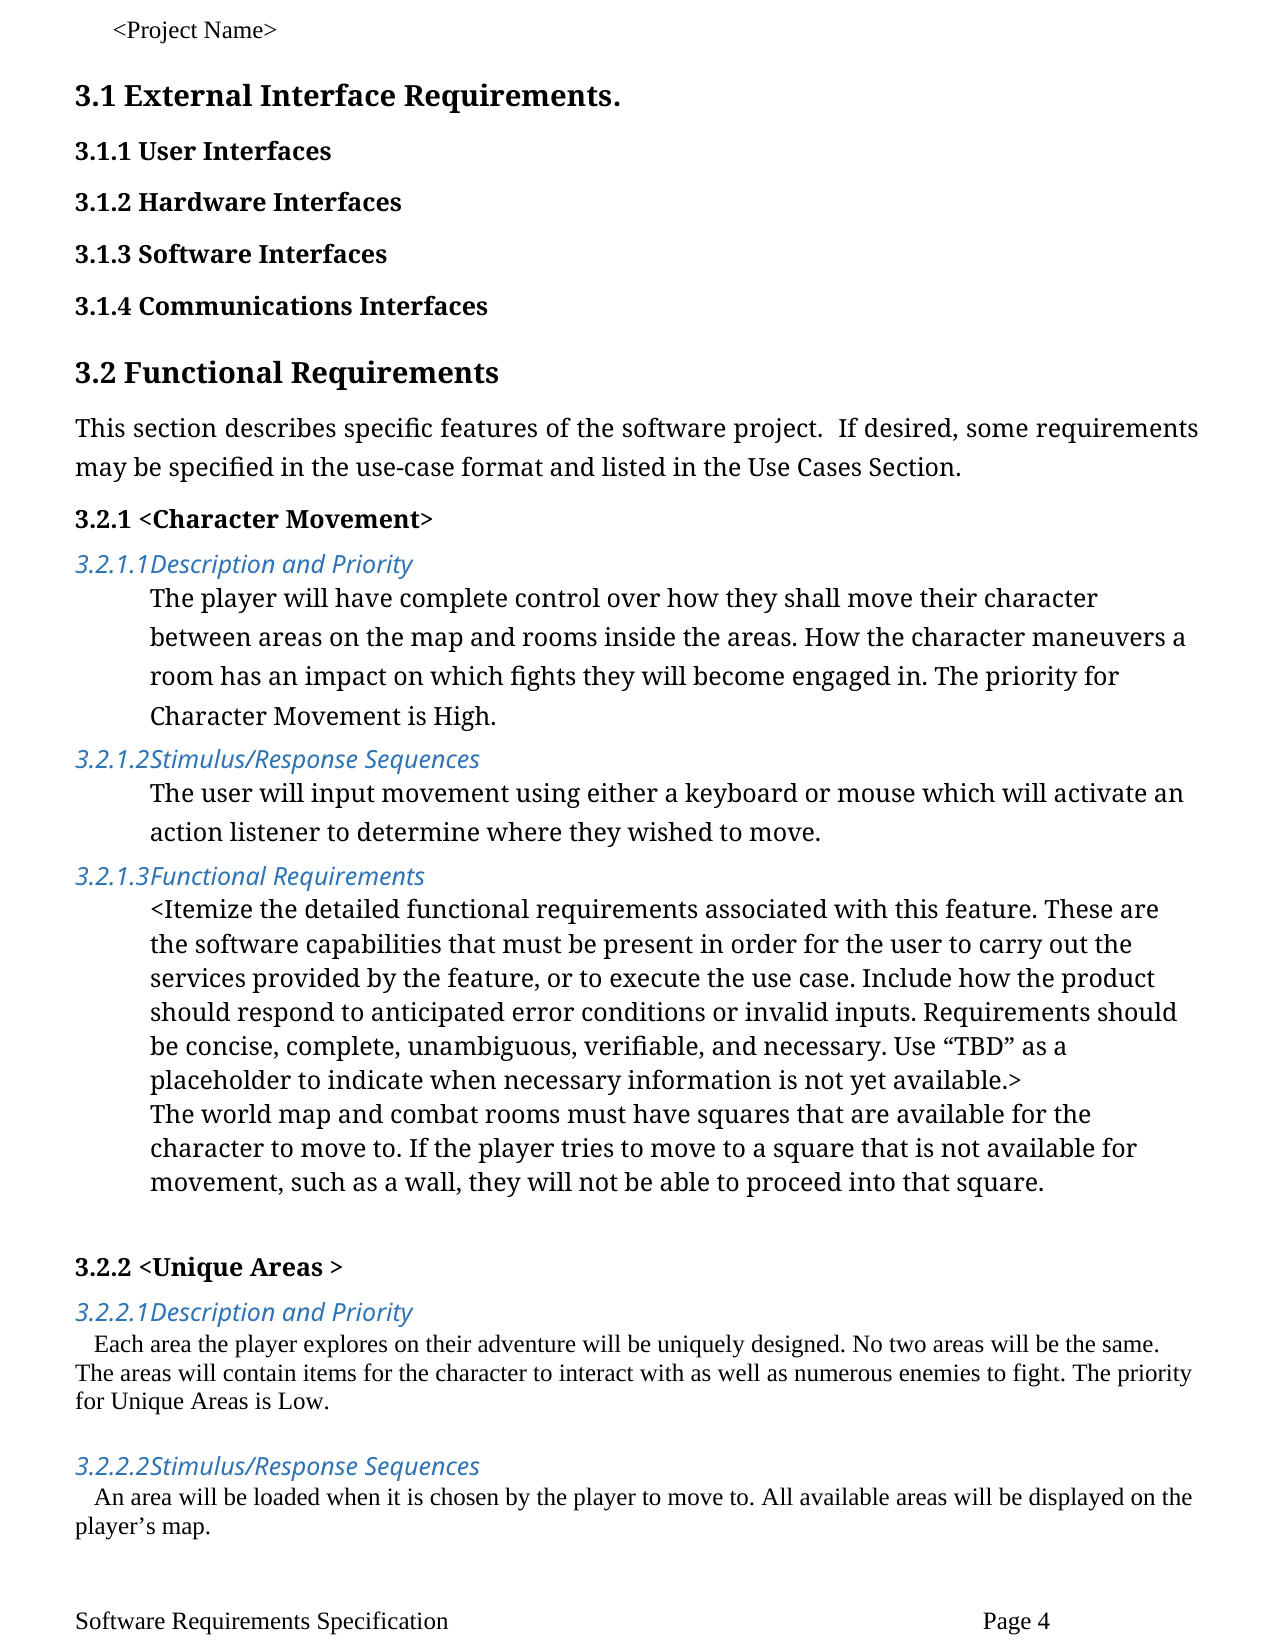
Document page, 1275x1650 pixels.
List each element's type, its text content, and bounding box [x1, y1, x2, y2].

subtitle 3.1.4 Communications Interfaces [75, 288, 1200, 322]
subtitle 3.1.2 Hardware Interfaces [75, 185, 1200, 219]
subtitle 3.1.1 User Interfaces [75, 133, 1200, 167]
list The player will have complete control over how they shall move their character between areas on the map and rooms inside the areas. How the character maneuvers a room has an impact on which fights they will become engaged in. The priority for Character Movement is High. [149, 581, 1200, 732]
subtitle 3.2.2.2 Stimulus/Response Sequences [75, 1448, 1200, 1482]
list The user will input movement using either a keyboard or mouse which will activate an action listener to determine where they wished to move. [149, 776, 1200, 849]
text An area will be loaded when it is chosen by the player to move to. All available areas will be displayed on the player’s map. [75, 1482, 1200, 1540]
subtitle 3.2.1 <Character Movement> [75, 501, 1200, 535]
subtitle 3.2.2.1 Description and Priority [75, 1295, 1200, 1329]
text <Itemize the detailed functional requirements associated with this feature. These are the software capabilities that must be present in order for the user to carry out the services provided by the feature, or to execute the use case. Include how the product should respond to anticipated error conditions or invalid inputs. Requirements should be concise, complete, unambiguous, verifiable, and necessary. Use “TBD” as a placeholder to indicate when necessary information is not yet available.> [150, 892, 1200, 1097]
subtitle 3.2.2 <Unique Areas > [75, 1249, 1200, 1283]
subtitle 3.2.1.1 Description and Priority [75, 547, 1200, 581]
subtitle 3.2 Functional Requirements [75, 352, 1200, 392]
subtitle 3.1 External Interface Requirements. [75, 75, 1200, 115]
subtitle 3.2.1.2 Stimulus/Response Sequences [75, 742, 1200, 776]
text Each area the player explores on their adventure will be uniquely designed. No two areas will be the same. The areas will contain items for the character to interact with as well as numerous enemies to fight. The priority for Unique Areas is Low. [75, 1329, 1200, 1415]
subtitle 3.1.3 Software Interfaces [75, 236, 1200, 271]
subtitle 3.2.1.3 Functional Requirements [75, 858, 1200, 892]
text This section describes specific features of the software project. If desired, some requirements may be specified in the use-case format and listed in the Use Cases Section. [75, 410, 1200, 484]
text The world map and combat rooms must have squares that are available for the character to move to. If the player tries to move to a square that is not available for movement, such as a wall, they will not be able to proceed into that square. [150, 1097, 1200, 1199]
